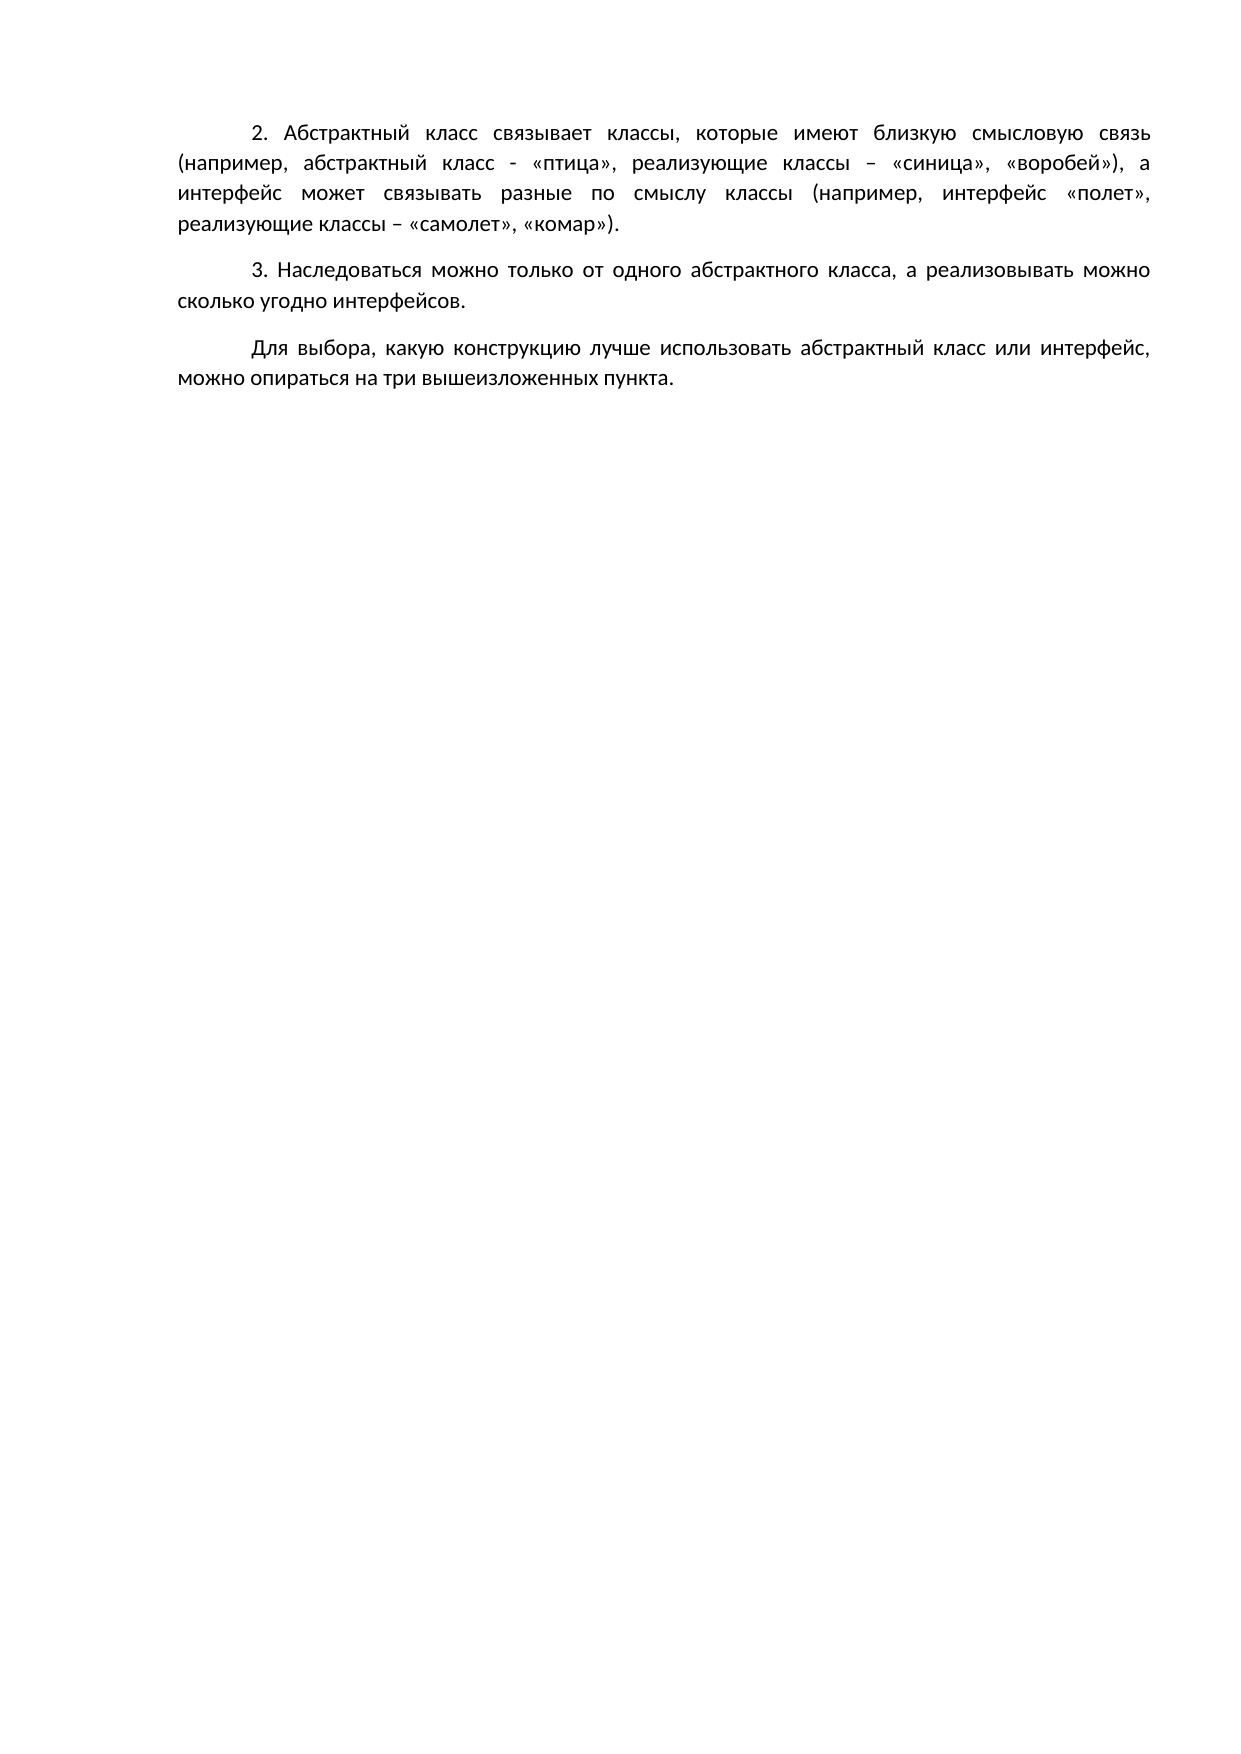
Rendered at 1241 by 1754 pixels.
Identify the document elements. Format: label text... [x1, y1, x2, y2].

text Для выбора, какую конструкцию лучше использовать абстрактный класс или интерфейс, можно опираться на три вышеизложенных пункта. [177, 333, 1152, 391]
text 2. Абстрактный класс связывает классы, которые имеют близкую смысловую связь (например, абстрактный класс - «птица», реализующие классы – «синица», «воробей»), а интерфейс может связывать разные по смыслу классы (например, интерфейс «полет», реализующие классы – «самолет», «комар»). [177, 118, 1152, 237]
text 3. Наследоваться можно только от одного абстрактного класса, а реализовывать можно сколько угодно интерфейсов. [177, 256, 1152, 314]
